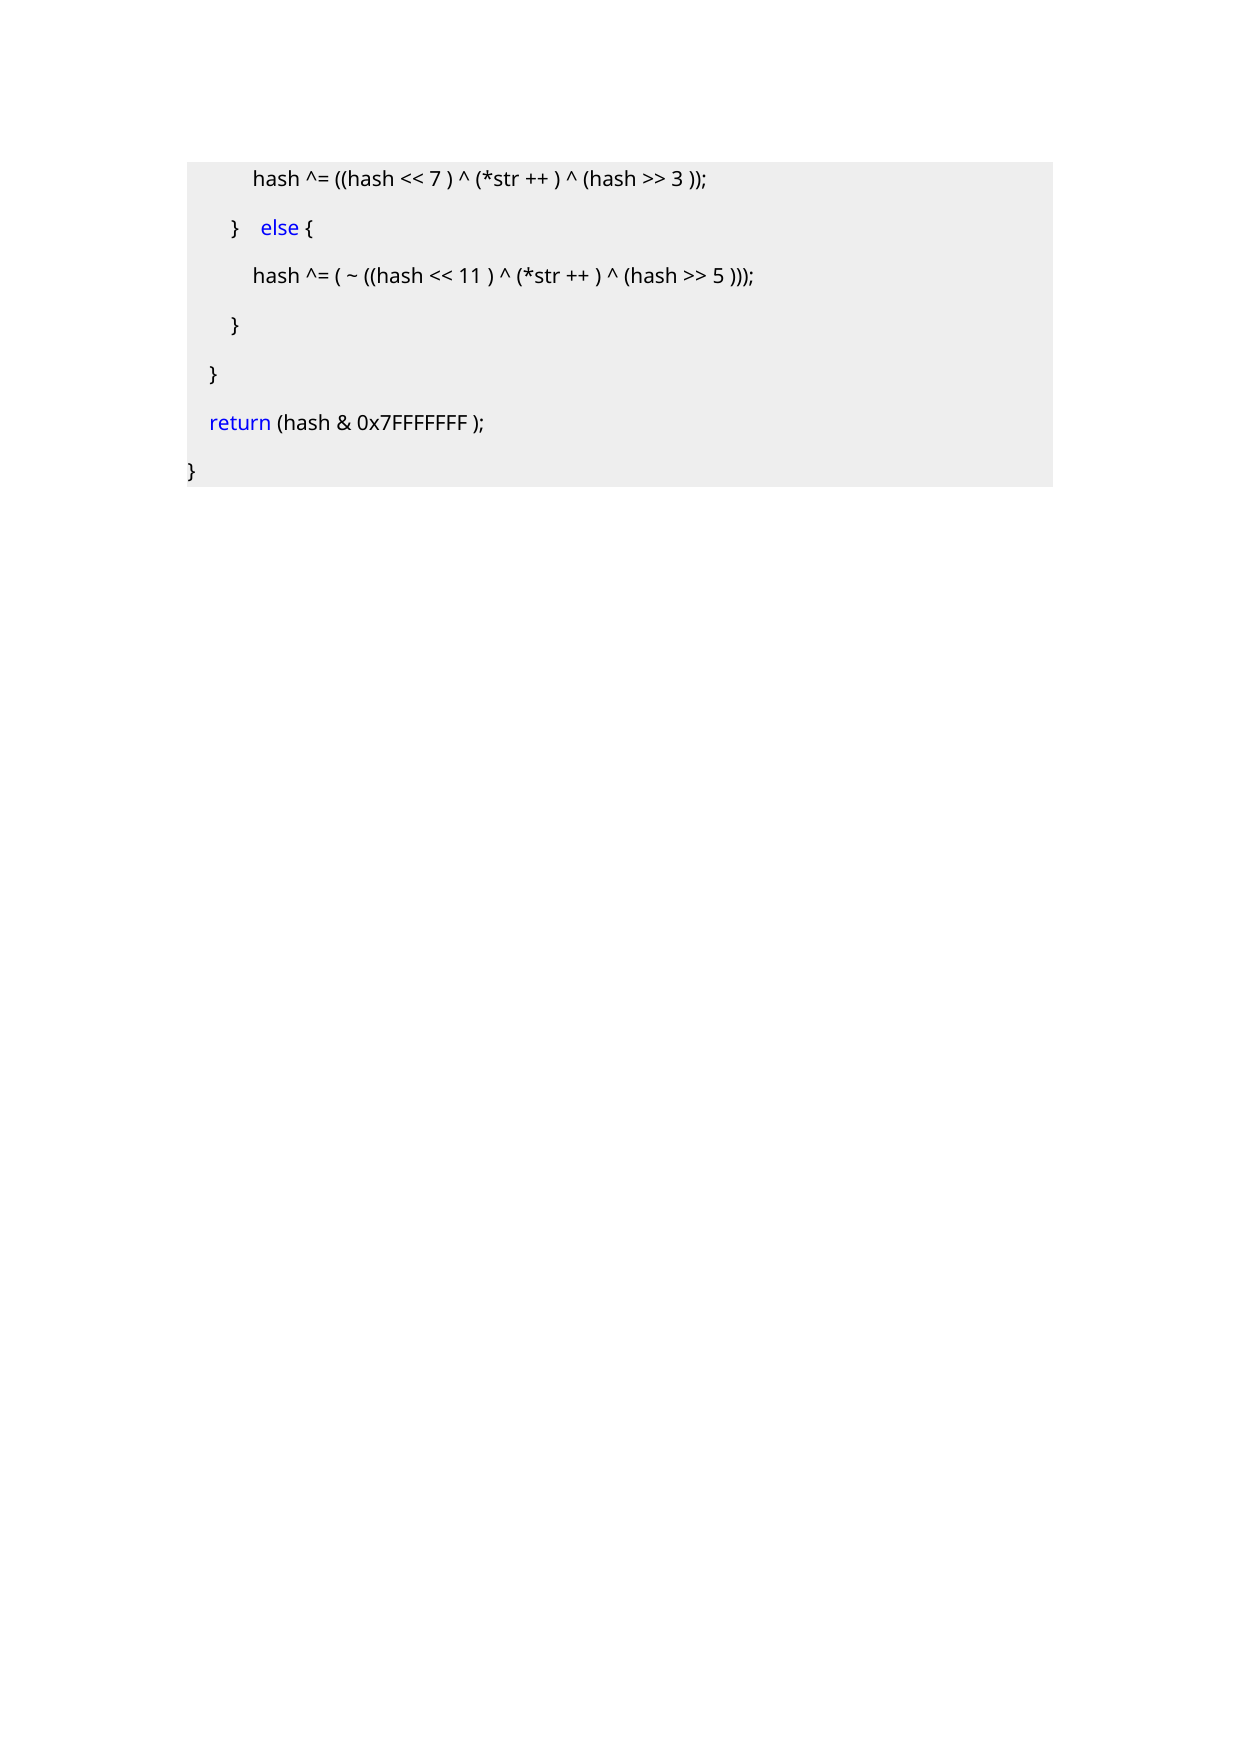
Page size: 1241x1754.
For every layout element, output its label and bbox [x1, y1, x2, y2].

text [187, 162, 1053, 487]
